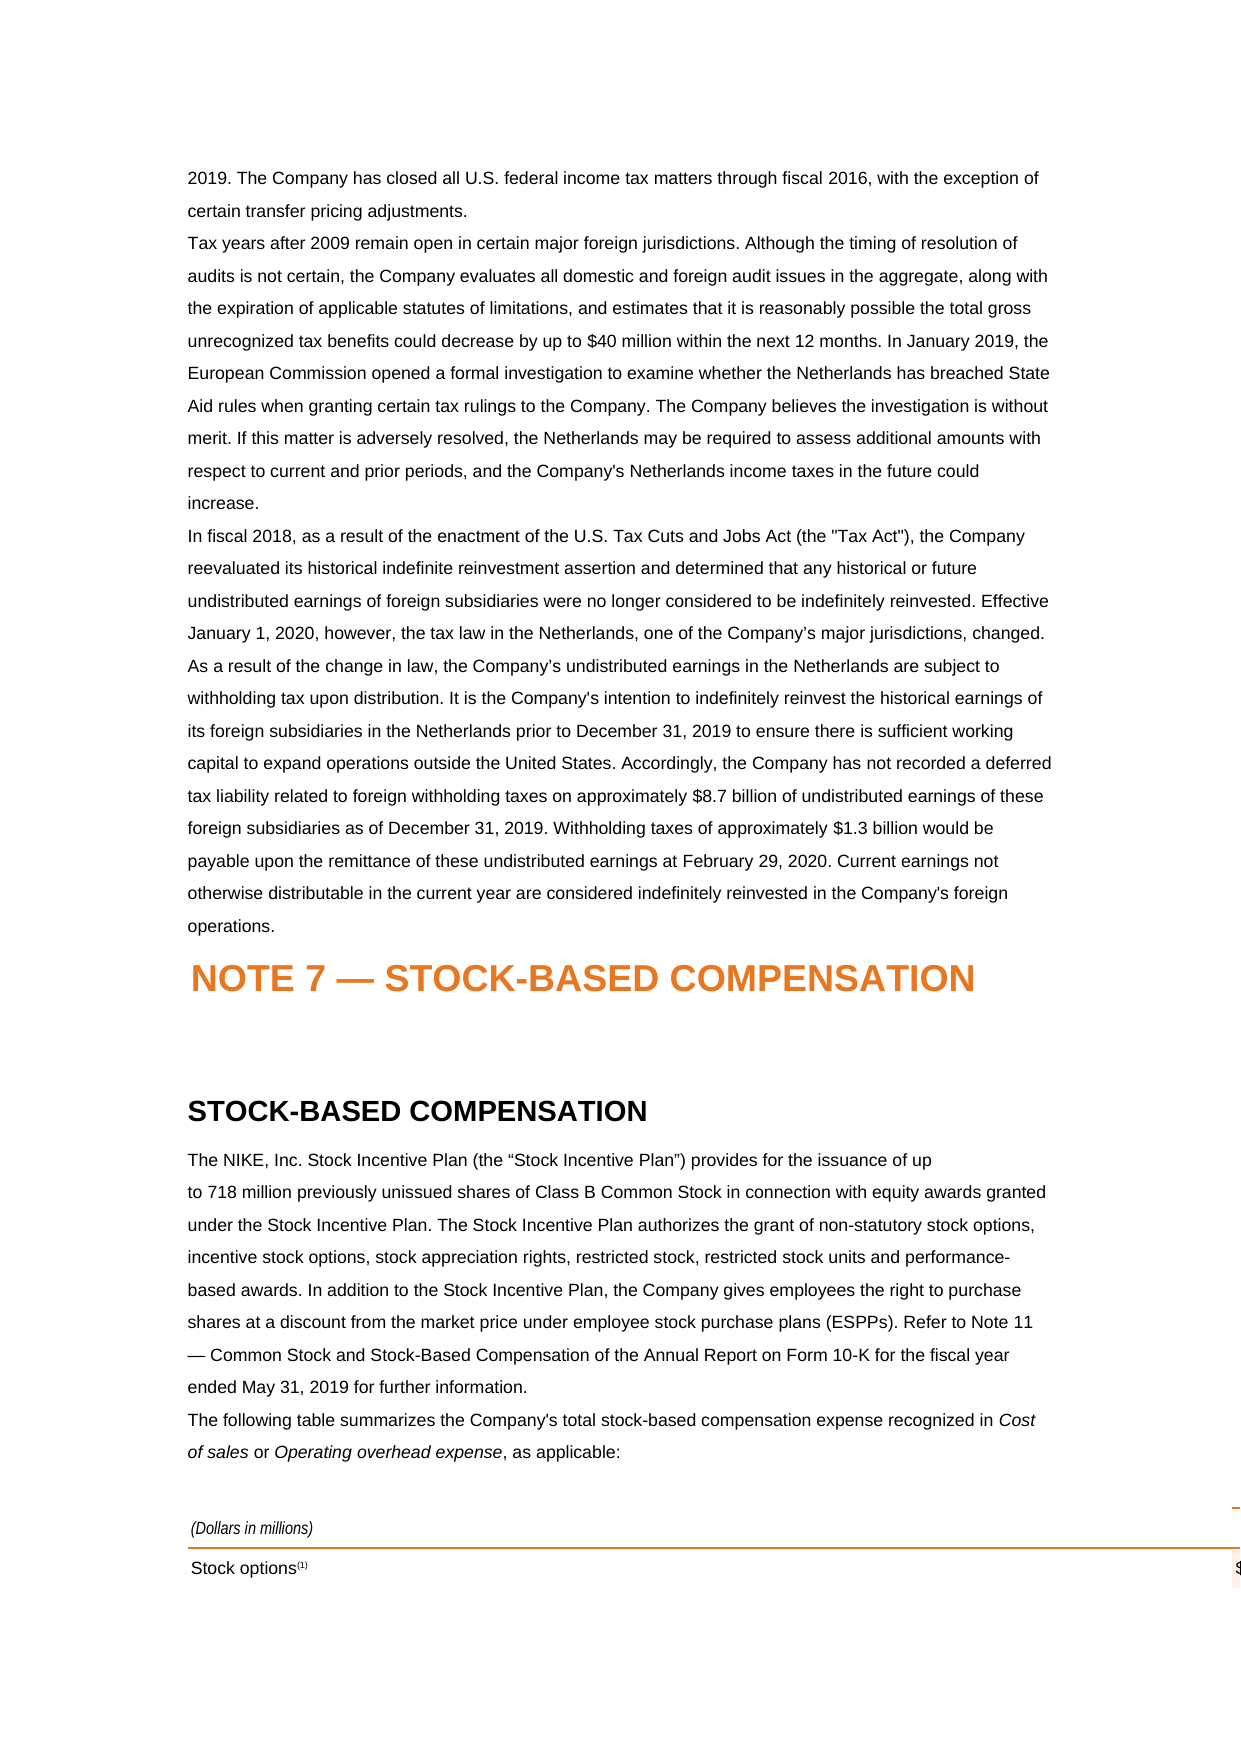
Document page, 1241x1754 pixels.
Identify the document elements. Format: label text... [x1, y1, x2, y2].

text The NIKE, Inc. Stock Incentive Plan (the “Stock Incentive Plan”) provides for the issuance of up to 718 million previously unissued shares of Class B Common Stock in connection with equity awards granted under the Stock Incentive Plan. The Stock Incentive Plan authorizes the grant of non-statutory stock options, incentive stock options, stock appreciation rights, restricted stock, restricted stock units and performance-based awards. In addition to the Stock Incentive Plan, the Company gives employees the right to purchase shares at a discount from the market price under employee stock purchase plans (ESPPs). Refer to Note 11 — Common Stock and Stock-Based Compensation of the Annual Report on Form 10-K for the fiscal year ended May 31, 2019 for further information. [187, 1143, 1053, 1403]
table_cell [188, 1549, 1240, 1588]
text In fiscal 2018, as a result of the enactment of the U.S. Tax Cuts and Jobs Act (the "Tax Act"), the Company reevaluated its historical indefinite reinvestment assertion and determined that any historical or future undistributed earnings of foreign subsidiaries were no longer considered to be indefinitely reinvested. Effective January 1, 2020, however, the tax law in the Netherlands, one of the Company’s major jurisdictions, changed. As a result of the change in law, the Company’s undistributed earnings in the Netherlands are subject to withholding tax upon distribution. It is the Company's intention to indefinitely reinvest the historical earnings of its foreign subsidiaries in the Netherlands prior to December 31, 2019 to ensure there is sufficient working capital to expand operations outside the United States. Accordingly, the Company has not recorded a deferred tax liability related to foreign withholding taxes on approximately $8.7 billion of undistributed earnings of these foreign subsidiaries as of December 31, 2019. Withholding taxes of approximately $1.3 billion would be payable upon the remittance of these undistributed earnings at February 29, 2020. Current earnings not otherwise distributable in the current year are considered indefinitely reinvested in the Company's foreign operations. [187, 519, 1053, 942]
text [187, 162, 1053, 227]
text STOCK-BASED COMPENSATION [187, 1078, 1053, 1143]
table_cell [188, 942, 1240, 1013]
text The following table summarizes the Company's total stock-based compensation expense recognized in Cost of sales or Operating overhead expense, as applicable: [187, 1403, 1053, 1468]
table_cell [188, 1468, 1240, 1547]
text Tax years after 2009 remain open in certain major foreign jurisdictions. Although the timing of resolution of audits is not certain, the Company evaluates all domestic and foreign audit issues in the aggregate, along with the expiration of applicable statutes of limitations, and estimates that it is reasonably possible the total gross unrecognized tax benefits could decrease by up to $40 million within the next 12 months. In January 2019, the European Commission opened a formal investigation to examine whether the Netherlands has breached State Aid rules when granting certain tax rulings to the Company. The Company believes the investigation is without merit. If this matter is adversely resolved, the Netherlands may be required to assess additional amounts with respect to current and prior periods, and the Company's Netherlands income taxes in the future could increase. [187, 227, 1053, 519]
